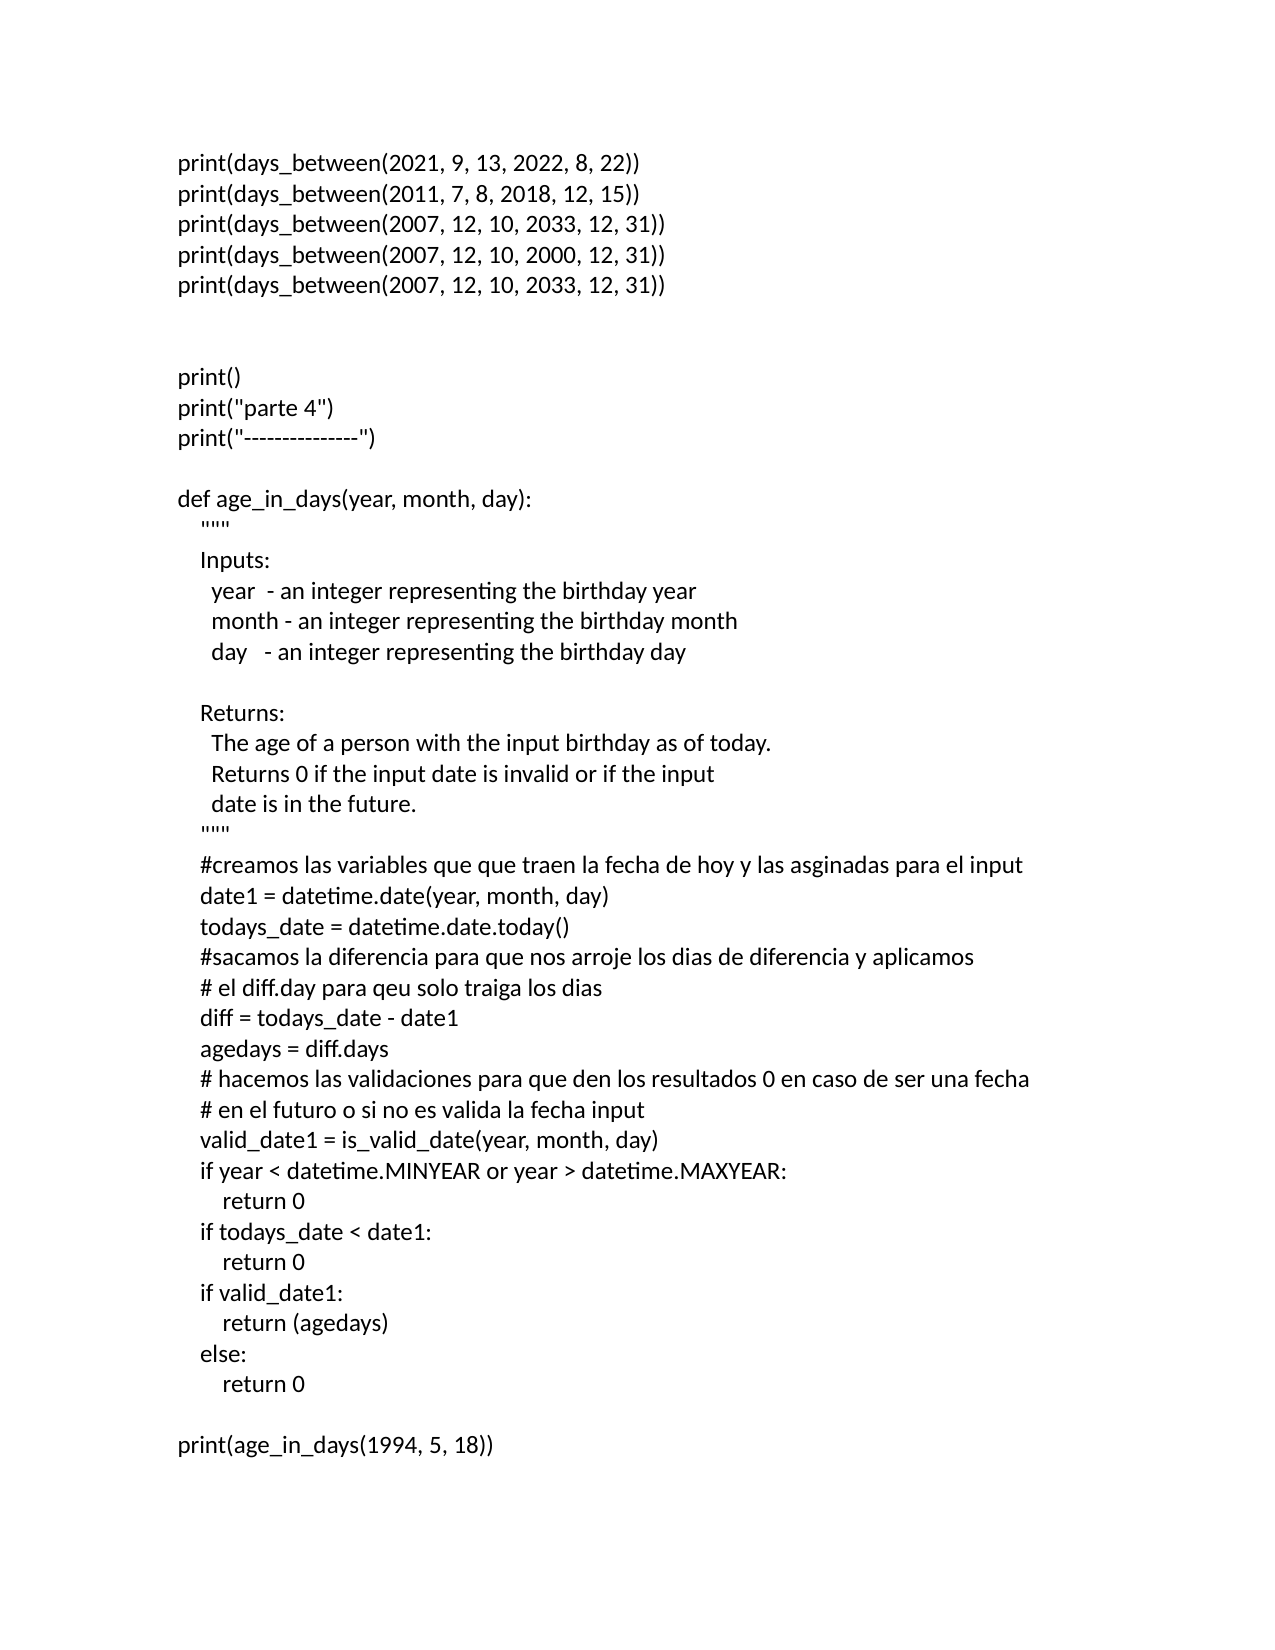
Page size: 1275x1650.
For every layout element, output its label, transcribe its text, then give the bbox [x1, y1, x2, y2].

text print("---------------") [177, 422, 1098, 453]
text if todays_date < date1: [177, 1216, 1098, 1246]
text valid_date1 = is_valid_date(year, month, day) [177, 1124, 1098, 1155]
text if valid_date1: [177, 1277, 1098, 1307]
text """ [177, 514, 1098, 544]
text agedays = diff.days [177, 1033, 1098, 1063]
text year - an integer representing the birthday year [177, 575, 1098, 605]
text date is in the future. [177, 788, 1098, 819]
text Returns 0 if the input date is invalid or if the input [177, 758, 1098, 788]
text return (agedays) [177, 1307, 1098, 1338]
text print() [177, 361, 1098, 392]
text return 0 [177, 1368, 1098, 1399]
text print("parte 4") [177, 392, 1098, 422]
text The age of a person with the input birthday as of today. [177, 727, 1098, 758]
text print(days_between(2021, 9, 13, 2022, 8, 22)) [177, 148, 1098, 178]
text Inputs: [177, 544, 1098, 575]
text print(days_between(2007, 12, 10, 2033, 12, 31)) [177, 270, 1098, 300]
text if year < datetime.MINYEAR or year > datetime.MAXYEAR: [177, 1155, 1098, 1185]
text todays_date = datetime.date.today() [177, 911, 1098, 941]
text # hacemos las validaciones para que den los resultados 0 en caso de ser una fecha [177, 1063, 1098, 1094]
text else: [177, 1338, 1098, 1368]
text return 0 [177, 1185, 1098, 1216]
text diff = todays_date - date1 [177, 1002, 1098, 1033]
text day - an integer representing the birthday day [177, 636, 1098, 666]
text return 0 [177, 1246, 1098, 1277]
text print(days_between(2007, 12, 10, 2000, 12, 31)) [177, 239, 1098, 270]
text print(age_in_days(1994, 5, 18)) [177, 1429, 1098, 1460]
text month - an integer representing the birthday month [177, 605, 1098, 636]
text #creamos las variables que que traen la fecha de hoy y las asginadas para el input [177, 849, 1098, 880]
text #sacamos la diferencia para que nos arroje los dias de diferencia y aplicamos [177, 941, 1098, 972]
text Returns: [177, 697, 1098, 727]
text print(days_between(2011, 7, 8, 2018, 12, 15)) [177, 178, 1098, 209]
text # el diff.day para qeu solo traiga los dias [177, 972, 1098, 1002]
text print(days_between(2007, 12, 10, 2033, 12, 31)) [177, 209, 1098, 239]
text def age_in_days(year, month, day): [177, 483, 1098, 514]
text date1 = datetime.date(year, month, day) [177, 880, 1098, 911]
text # en el futuro o si no es valida la fecha input [177, 1094, 1098, 1124]
text """ [177, 819, 1098, 849]
